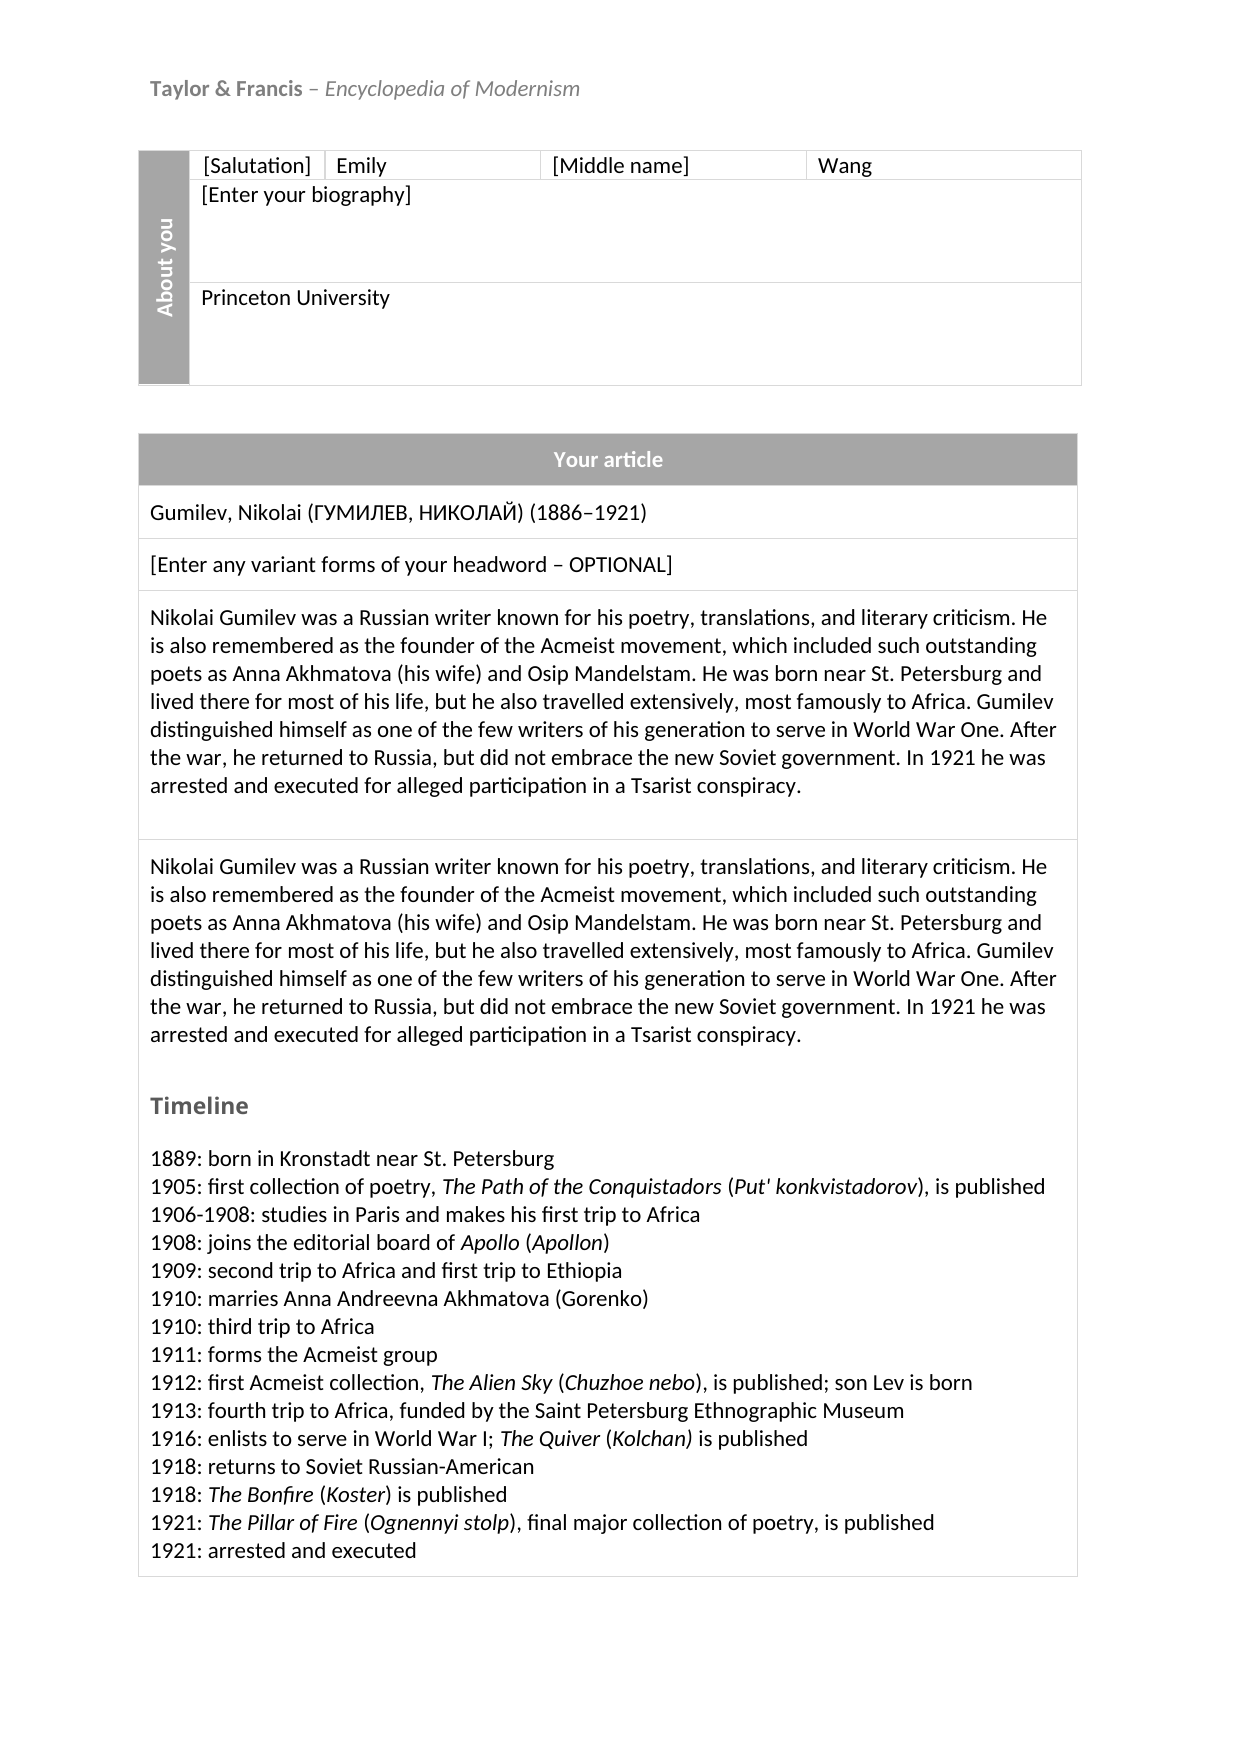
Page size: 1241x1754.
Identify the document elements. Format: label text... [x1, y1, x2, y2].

table_header About you [139, 151, 189, 384]
table_header Your article [139, 434, 1077, 485]
